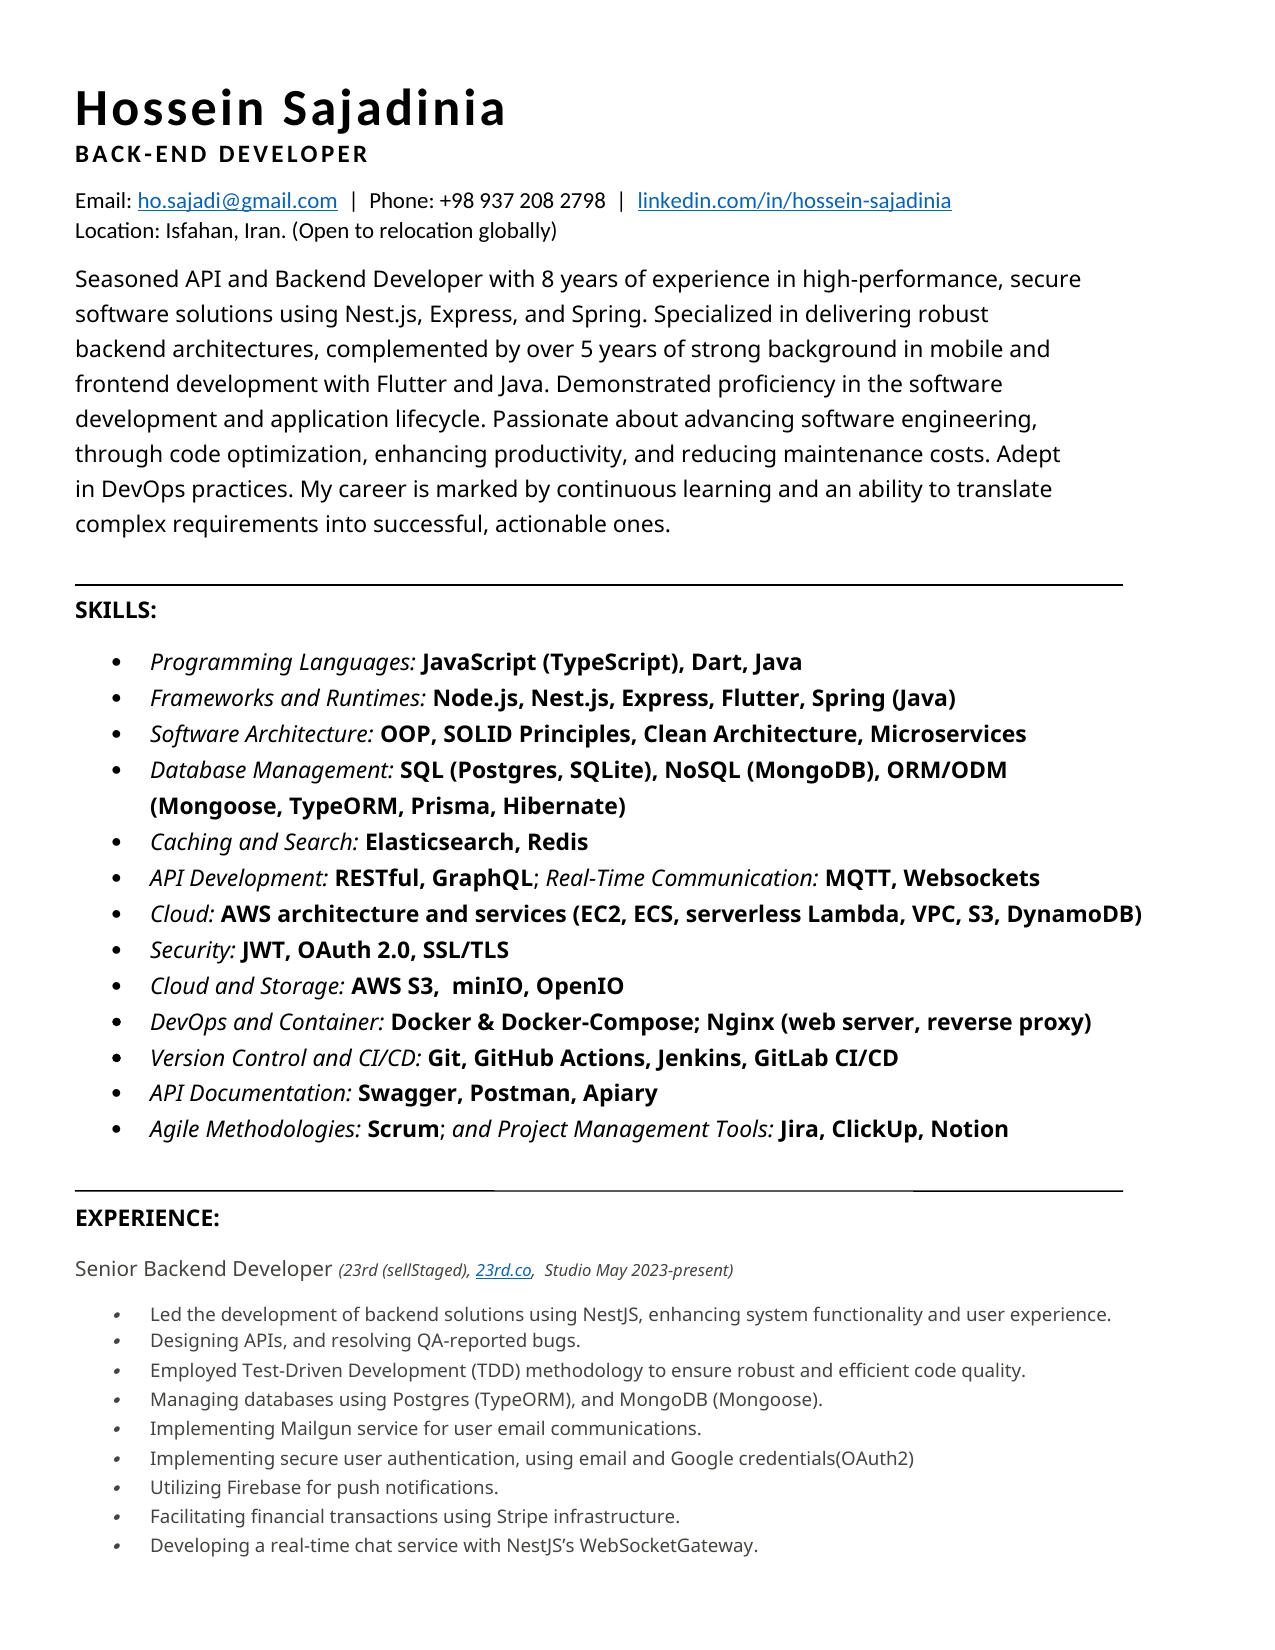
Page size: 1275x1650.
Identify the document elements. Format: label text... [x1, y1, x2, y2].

list Version Control and CI/CD: Git, GitHub Actions, Jenkins, GitLab CI/CD [112, 1041, 1200, 1073]
list Facilitating financial transactions using Stripe infrastructure. [112, 1503, 1200, 1529]
list Frameworks and Runtimes: Node.js, Nest.js, Express, Flutter, Spring (Java) [112, 682, 1200, 713]
list Developing a real-time chat service with NestJS’s WebSocketGateway. [112, 1533, 1200, 1558]
list Security: JWT, OAuth 2.0, SSL/TLS [112, 934, 1200, 965]
text Seasoned API and Backend Developer with 8 years of experience in high-performance, secure software solutions using Nest.js, Express, and Spring. Specialized in delivering robust backend architectures, complemented by over 5 years of strong background in mobile and frontend development with Flutter and Java. Demonstrated proficiency in the software development and application lifecycle. Passionate about advancing software engineering, through code optimization, enhancing productivity, and reducing maintenance costs. Adept in DevOps practices. My career is marked by continuous learning and an ability to translate complex requirements into successful, actionable ones. [75, 263, 1200, 539]
list Employed Test-Driven Development (TDD) methodology to ensure robust and efficient code quality. [112, 1357, 1200, 1382]
text Senior Backend Developer (23rd (sellStaged), 23rd.co, Studio May 2023-present) [75, 1254, 1200, 1283]
list DevOps and Container: Docker & Docker-Compose; Nginx (web server, reverse proxy) [112, 1006, 1200, 1037]
list Cloud and Storage: AWS S3, minIO, OpenIO [112, 969, 1200, 1001]
list Programming Languages: JavaScript (TypeScript), Dart, Java [112, 646, 1200, 677]
list API Documentation: Swagger, Postman, Apiary [112, 1077, 1200, 1109]
list Managing databases using Postgres (TypeORM), and MongoDB (Mongoose). [112, 1386, 1200, 1412]
text Email: ho.sajadi@gmail.com | Phone: +98 937 208 2798 | linkedin.com/in/hossein-sajadinia Location: Isfahan, Iran. (Open to relocation globally) [75, 186, 1200, 244]
list Implementing Mailgun service for user email communications. [112, 1416, 1200, 1441]
list Cloud: AWS architecture and services (EC2, ECS, serverless Lambda, VPC, S3, DynamoDB) [112, 898, 1200, 929]
list Utilizing Firebase for push notifications. [112, 1474, 1200, 1499]
list Software Architecture: OOP, SOLID Principles, Clean Architecture, Microservices [112, 718, 1200, 749]
list Implementing secure user authentication, using email and Google credentials(OAuth2) [112, 1445, 1200, 1470]
list API Development: RESTful, GraphQL; Real-Time Communication: MQTT, Websockets [112, 862, 1200, 893]
text SKILLS: [75, 559, 1200, 626]
list Agile Methodologies: Scrum; and Project Management Tools: Jira, ClickUp, Notion [112, 1113, 1200, 1144]
list Caching and Search: Elasticsearch, Redis [112, 826, 1200, 857]
list Led the development of backend solutions using NestJS, enhancing system functionality and user experience. [112, 1301, 1200, 1326]
text EXPERIENCE: [75, 1166, 1200, 1233]
list Designing APIs, and resolving QA-reported bugs. [112, 1328, 1200, 1353]
list Database Management: SQL (Postgres, SQLite), NoSQL (MongoDB), ORM/ODM (Mongoose, TypeORM, Prisma, Hibernate) [112, 754, 1200, 821]
text Hossein Sajadinia BACK-END DEVELOPER [75, 75, 1200, 169]
